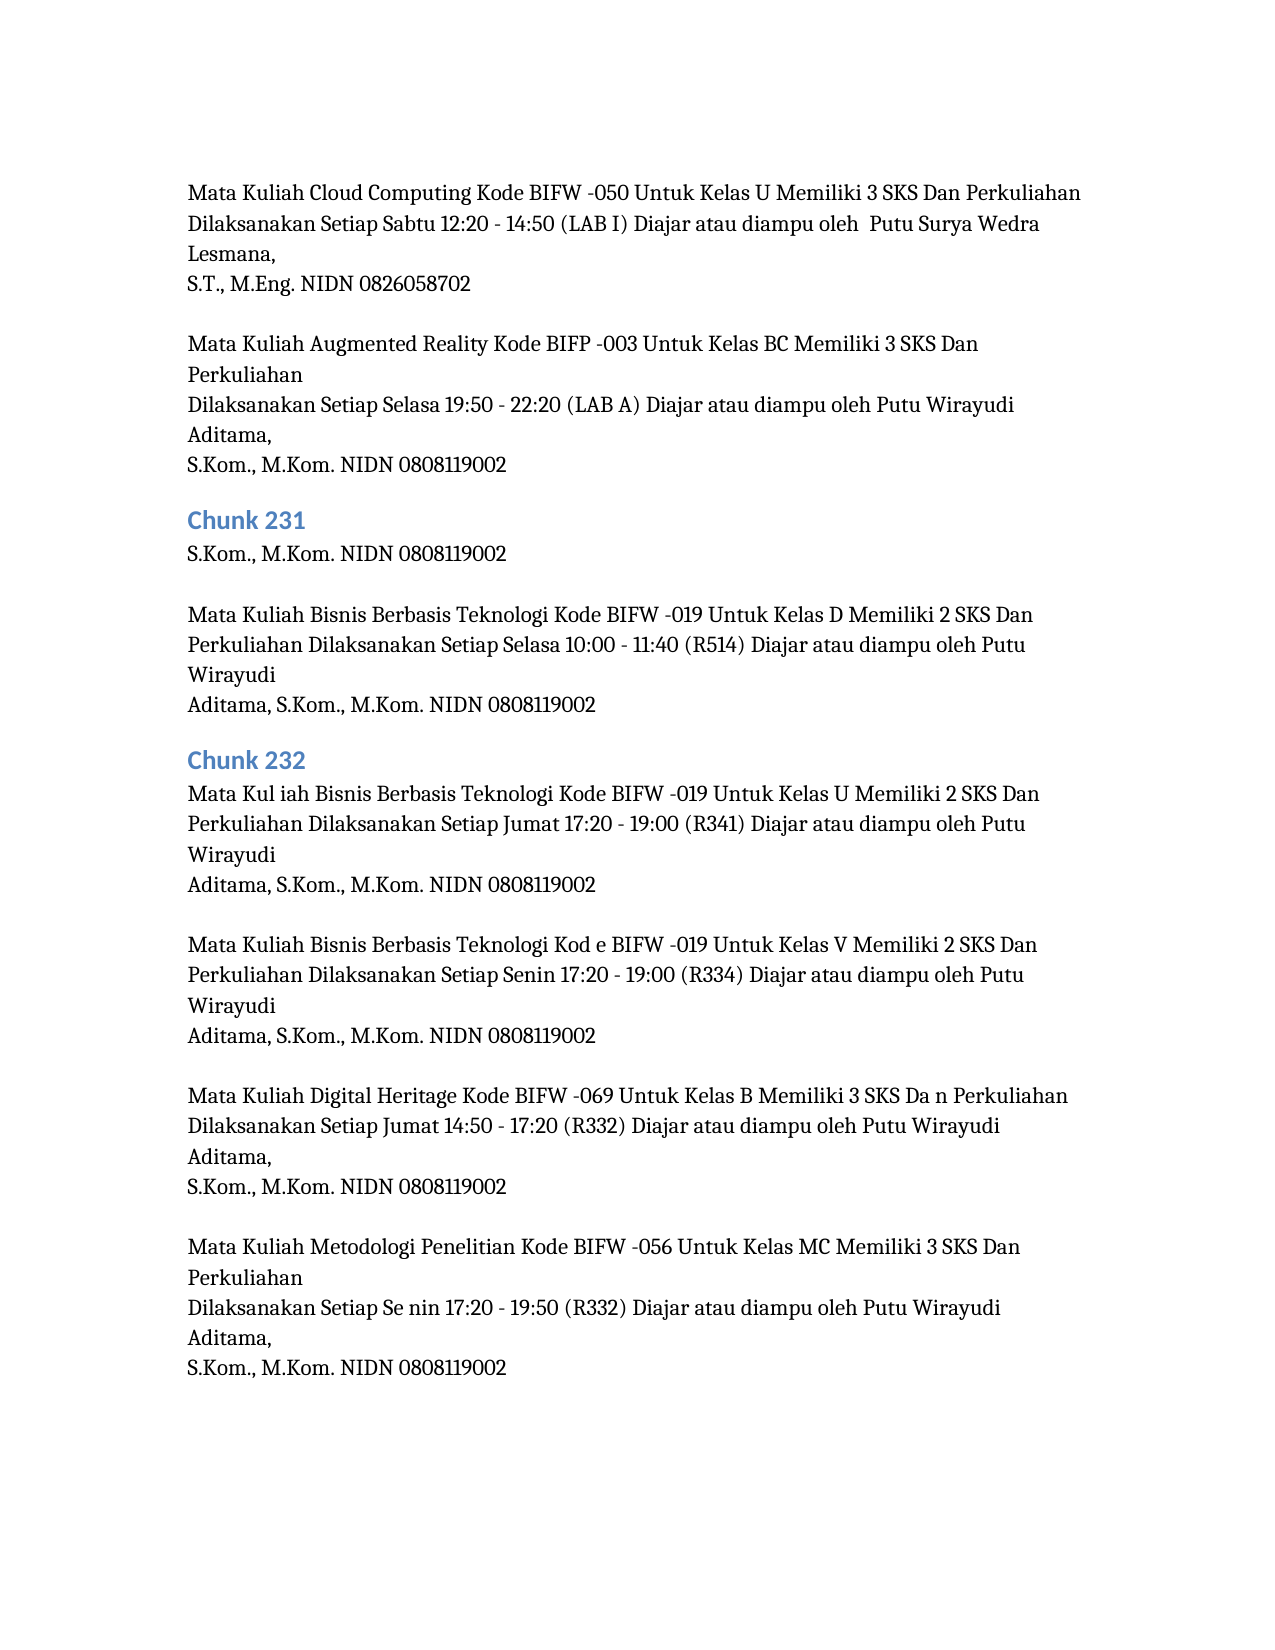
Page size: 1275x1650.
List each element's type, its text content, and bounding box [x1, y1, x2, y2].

subtitle Chunk 231 [187, 503, 1087, 536]
text Mata Kul iah Bisnis Berbasis Teknologi Kode BIFW -019 Untuk Kelas U Memiliki 2 SKS Dan Perkuliahan Dilaksanakan Setiap Jumat 17:20 - 19:00 (R341) Diajar atau diampu oleh Putu Wirayudi Aditama, S.Kom., M.Kom. NIDN 0808119002 Mata Kuliah Bisnis Berbasis Teknologi Kod e BIFW -019 Untuk Kelas V Memiliki 2 SKS Dan Perkuliahan Dilaksanakan Setiap Senin 17:20 - 19:00 (R334) Diajar atau diampu oleh Putu Wirayudi Aditama, S.Kom., M.Kom. NIDN 0808119002 Mata Kuliah Digital Heritage Kode BIFW -069 Untuk Kelas B Memiliki 3 SKS Da n Perkuliahan Dilaksanakan Setiap Jumat 14:50 - 17:20 (R332) Diajar atau diampu oleh Putu Wirayudi Aditama, S.Kom., M.Kom. NIDN 0808119002 Mata Kuliah Metodologi Penelitian Kode BIFW -056 Untuk Kelas MC Memiliki 3 SKS Dan Perkuliahan Dilaksanakan Setiap Se nin 17:20 - 19:50 (R332) Diajar atau diampu oleh Putu Wirayudi Aditama, S.Kom., M.Kom. NIDN 0808119002 [187, 781, 1087, 1381]
text S.Kom., M.Kom. NIDN 0808119002 Mata Kuliah Bisnis Berbasis Teknologi Kode BIFW -019 Untuk Kelas D Memiliki 2 SKS Dan Perkuliahan Dilaksanakan Setiap Selasa 10:00 - 11:40 (R514) Diajar atau diampu oleh Putu Wirayudi Aditama, S.Kom., M.Kom. NIDN 0808119002 [187, 541, 1087, 718]
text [187, 150, 1087, 478]
subtitle Chunk 232 [187, 743, 1087, 776]
